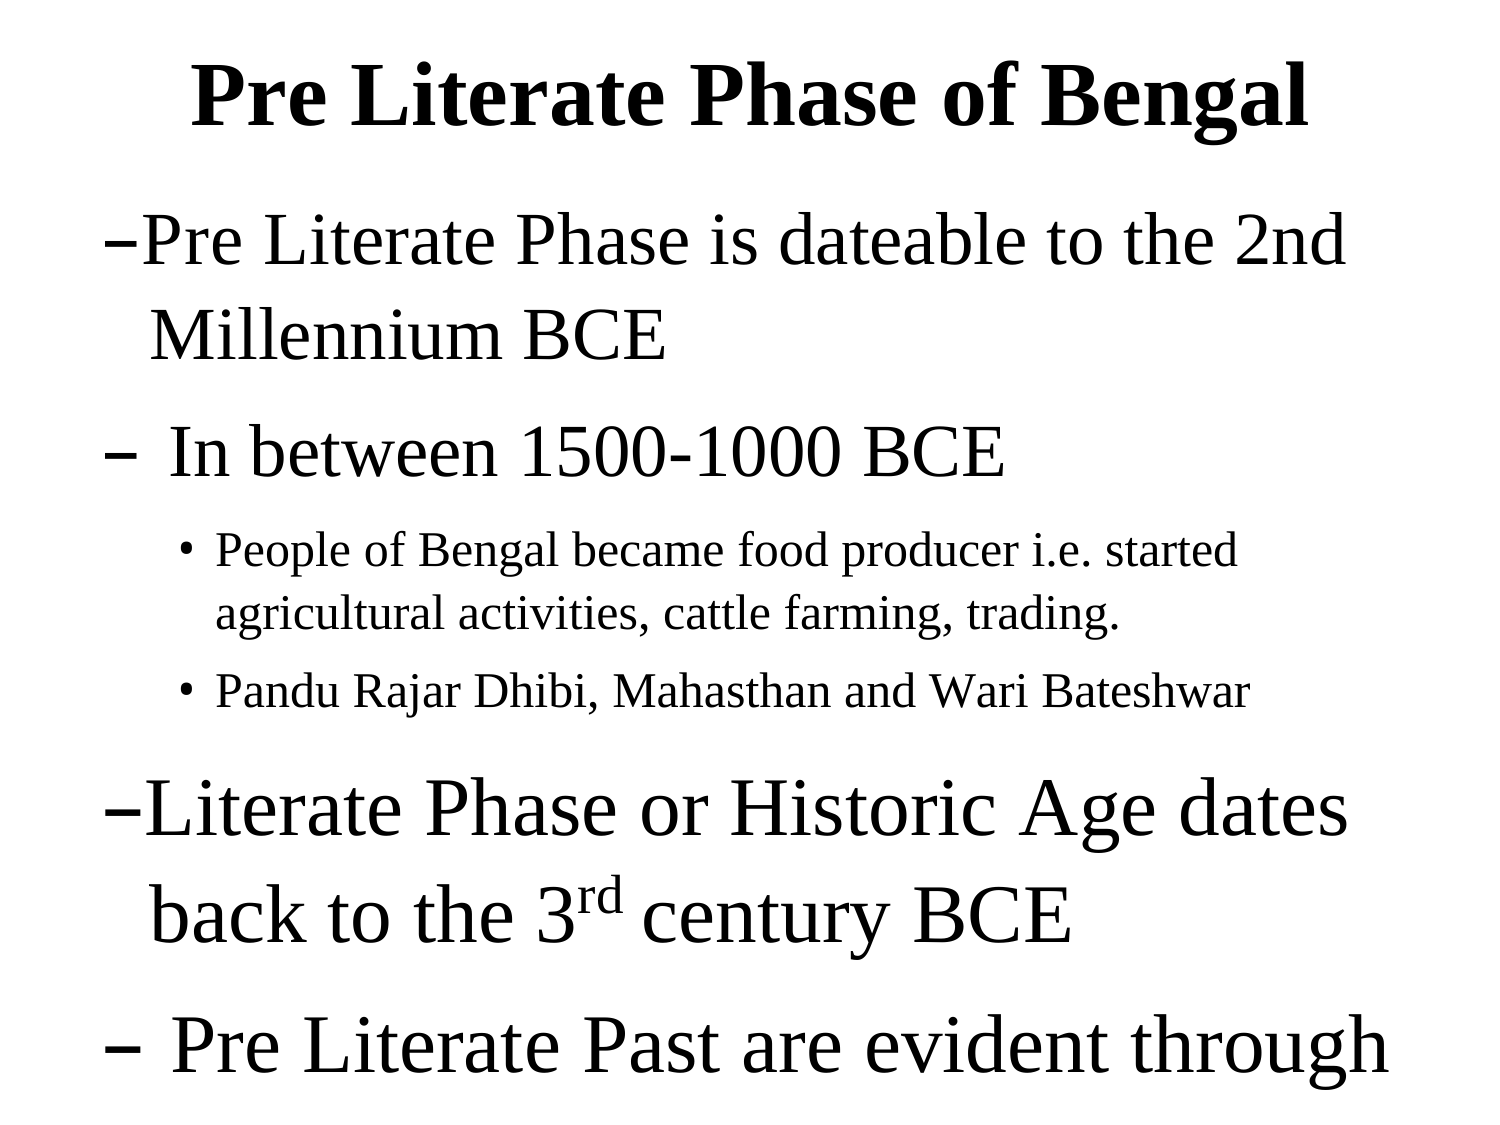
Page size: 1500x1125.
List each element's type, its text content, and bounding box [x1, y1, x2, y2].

list In between 1500-1000 BCE [102, 396, 1500, 499]
list People of Bengal became food producer i.e. started agricultural activities, cattle farming, trading. [177, 513, 1254, 641]
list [102, 984, 1390, 1097]
subtitle Pre Literate Phase of Bengal [146, 40, 1354, 145]
text –Pre Literate Phase is dateable to the 2nd Millennium BCE [102, 185, 1500, 376]
text –Literate Phase or Historic Age dates back to the 3rd century BCE [102, 746, 1500, 960]
list Pandu Rajar Dhibi, Mahasthan and Wari Bateshwar [177, 654, 1500, 723]
